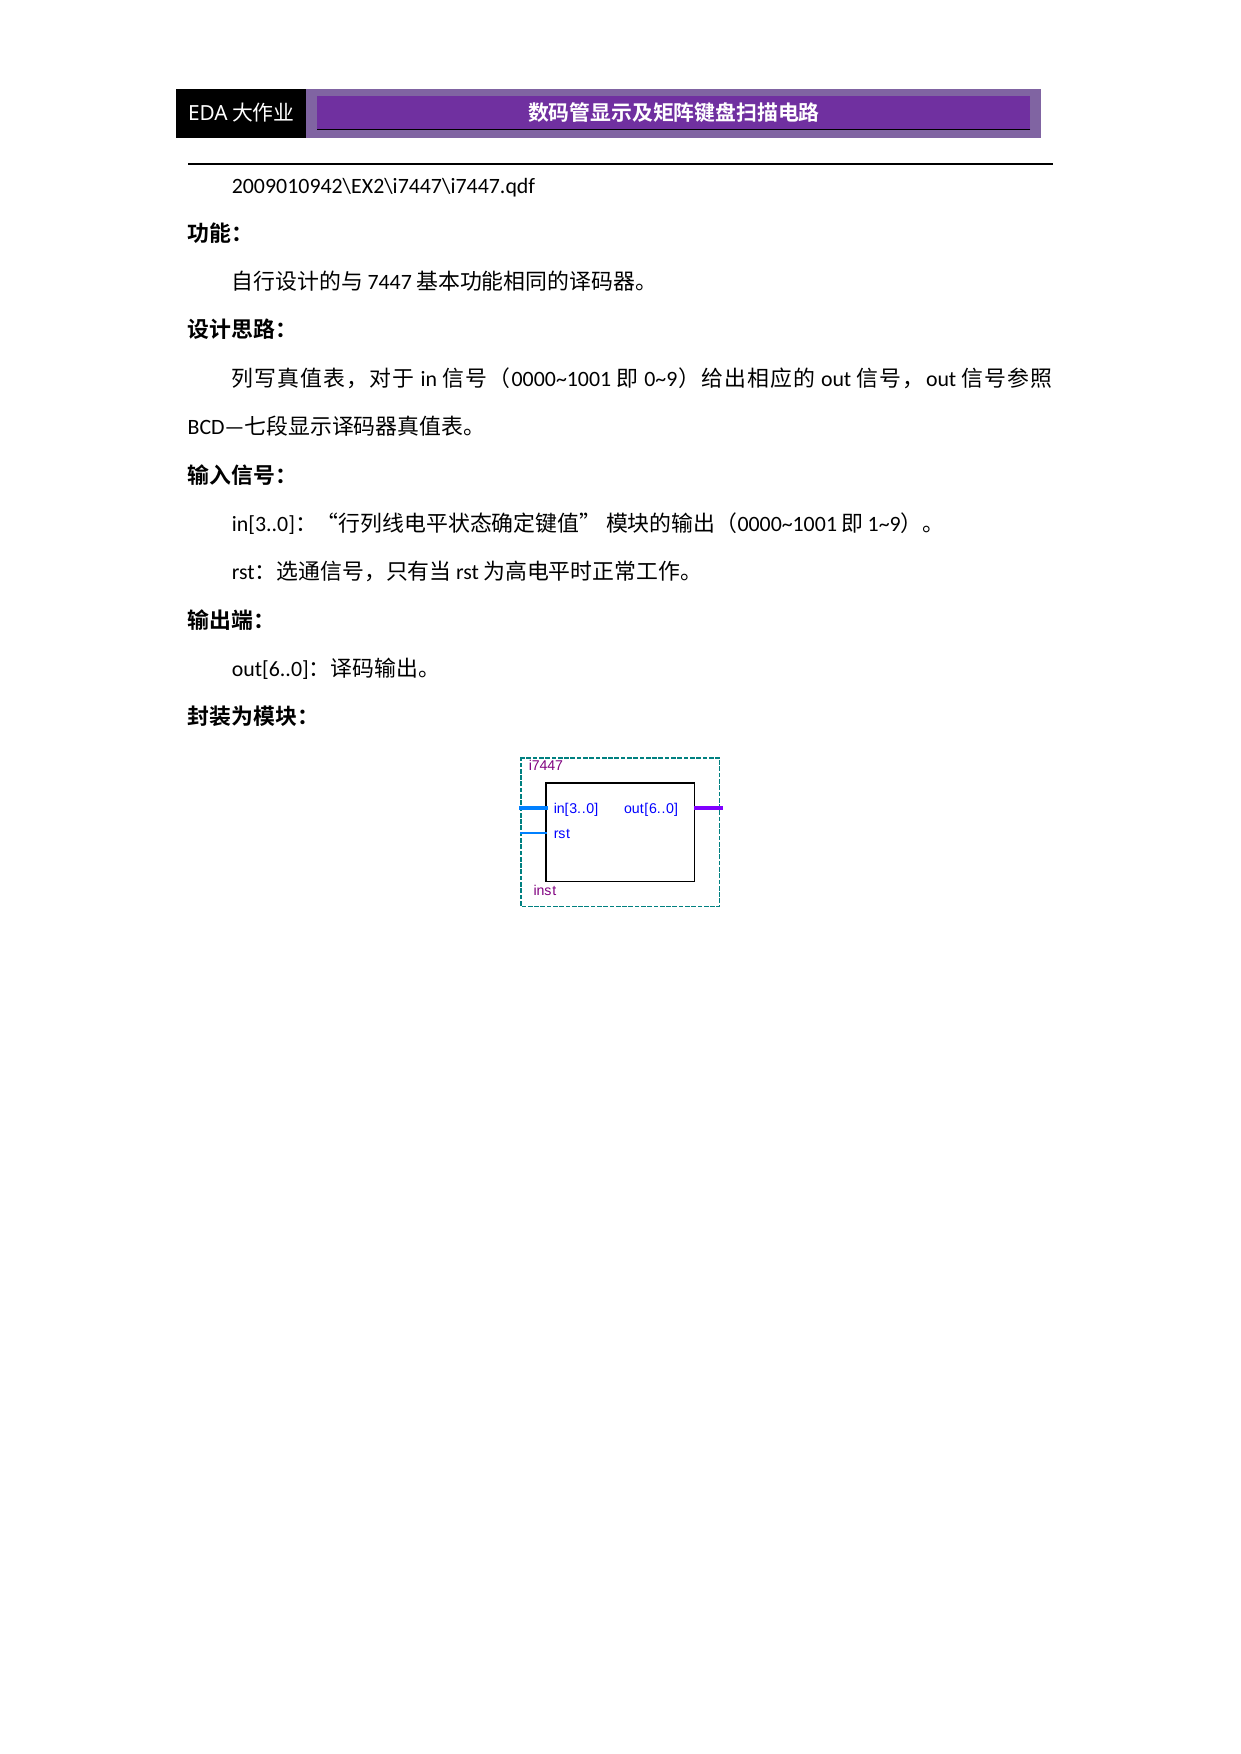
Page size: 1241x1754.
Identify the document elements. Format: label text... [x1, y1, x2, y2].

list 设计思路： [187, 312, 1053, 344]
list 封装为模块： [188, 699, 1053, 731]
list 输出端： [187, 602, 1053, 635]
list in[3..0]：“行列线电平状态确定键值” 模块的输出（0000~1001即1~9）。 [187, 506, 1053, 538]
list rst：选通信号，只有当rst为高电平时正常工作。 [187, 554, 1053, 586]
list 列写真值表，对于in信号（0000~1001即0~9）给出相应的out信号，out信号参照BCD—七段显示译码器真值表。 [187, 360, 1053, 441]
list out[6..0]：译码输出。 [187, 651, 1053, 683]
list 输入信号： [187, 457, 1053, 490]
list 自行设计的与7447基本功能相同的译码器。 [187, 263, 1053, 296]
list 2009010942\EX2\i7447\i7447.qdf [187, 169, 1053, 202]
list 功能： [187, 215, 1053, 248]
